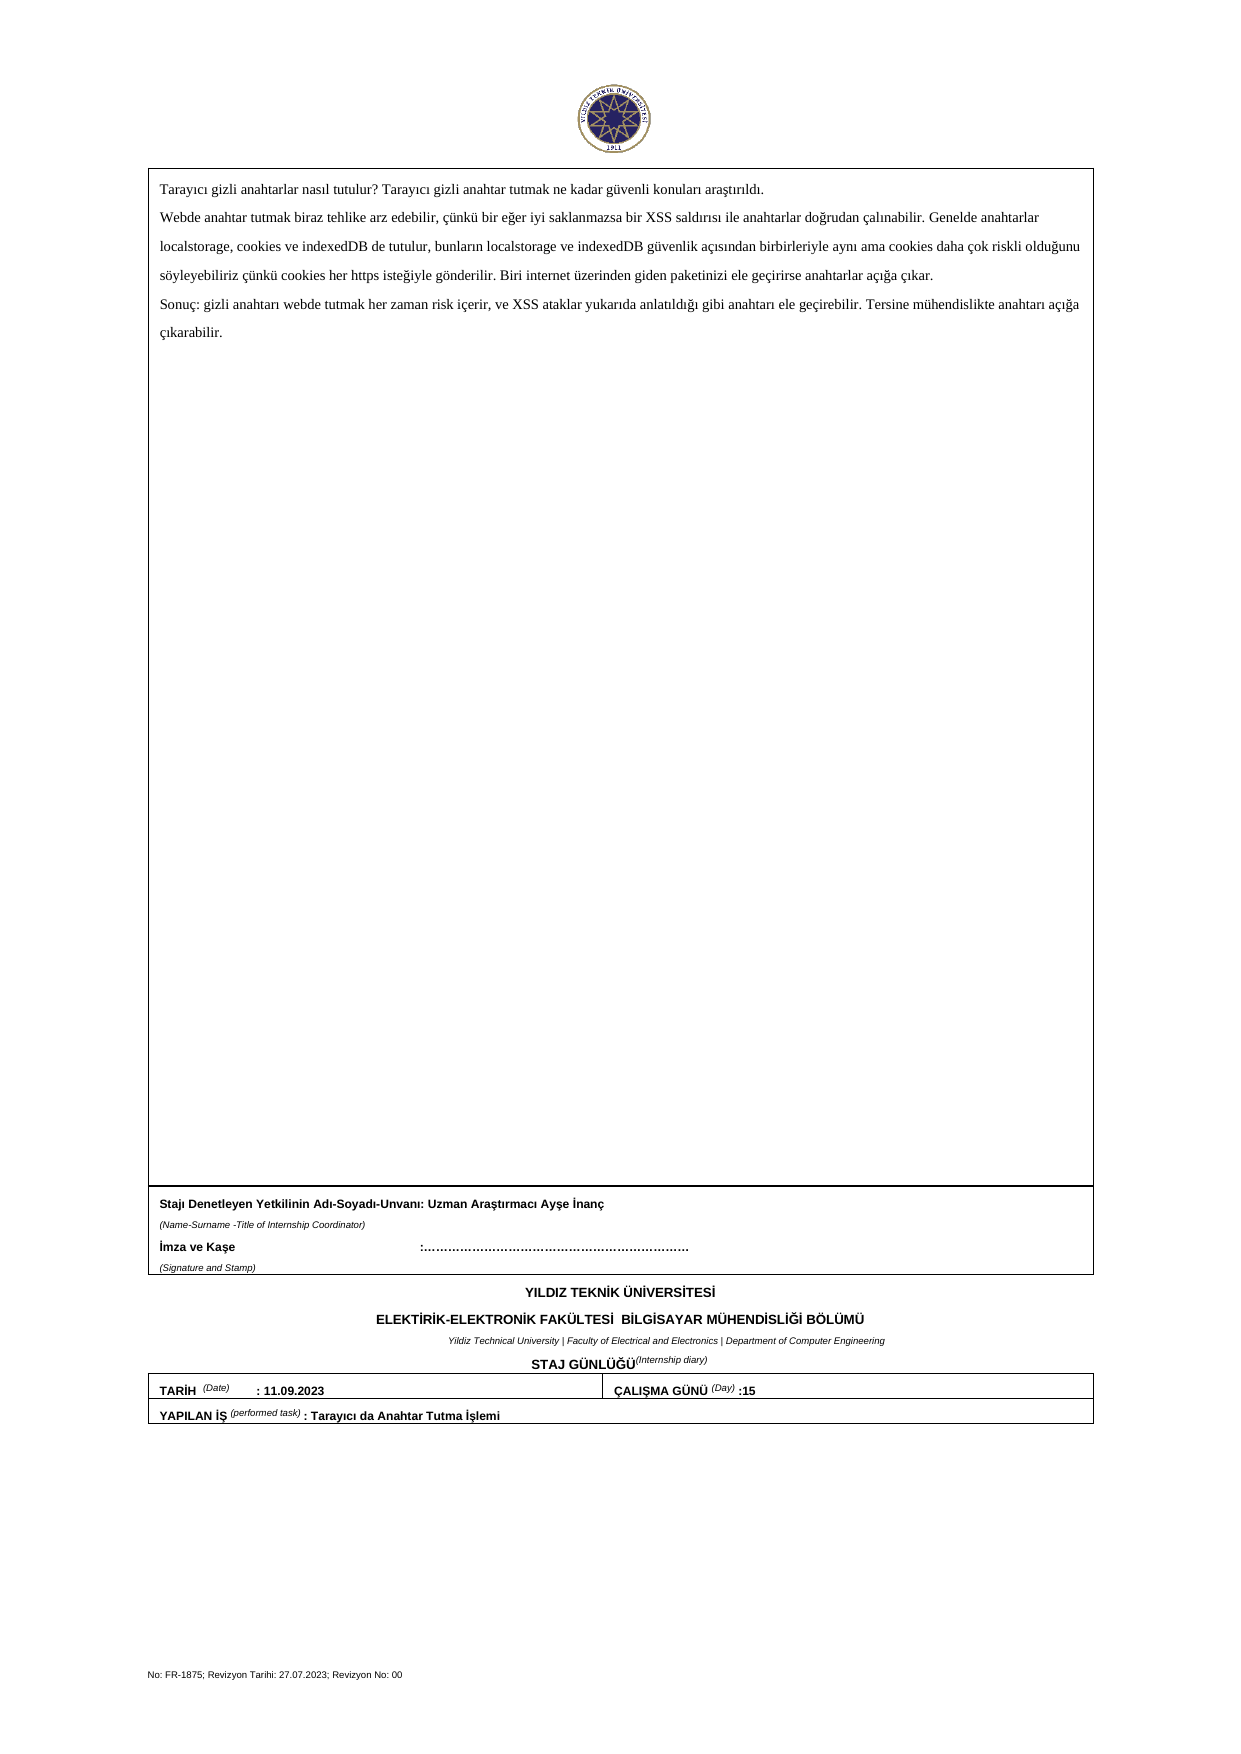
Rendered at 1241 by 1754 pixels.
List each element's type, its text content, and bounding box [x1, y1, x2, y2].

text YILDIZ TEKNİK ÜNİVERSİTESİ [147, 1275, 1092, 1301]
table_cell YAPILAN İŞ (performed task) : Tarayıcı da Anahtar Tutma İşlemi [149, 1399, 1093, 1423]
picture [566, 73, 661, 168]
table_header Stajı Denetleyen Yetkilinin Adı-Soyadı-Unvanı: Uzman Araştırmacı Ayşe İnanç (Name-Surname -Title of Internship Coordinator) İmza ve Kaşe :………………………………………………………… (Signature and Stamp) [149, 1187, 1093, 1273]
table_header TARİH (Date) : 11.09.2023 [149, 1374, 602, 1398]
text Yildiz Technical University | Faculty of Electrical and Electronics | Department of Computer Engineering [147, 1327, 1187, 1346]
text STAJ GÜNLÜĞÜ(Internship diary) [147, 1346, 1092, 1373]
text ELEKTİRİK-ELEKTRONİK FAKÜLTESİ BİLGİSAYAR MÜHENDİSLİĞİ BÖLÜMÜ [147, 1301, 1092, 1327]
table_header ÇALIŞMA GÜNÜ (Day) :15 [603, 1374, 1093, 1398]
table_header Tarayıcı gizli anahtarlar nasıl tutulur? Tarayıcı gizli anahtar tutmak ne kadar güvenli konuları araştırıldı. Webde anahtar tutmak biraz tehlike arz edebilir, çünkü bir eğer iyi saklanmazsa bir XSS saldırısı ile anahtarlar doğrudan çalınabilir. Genelde anahtarlar localstorage, cookies ve indexedDB de tutulur, bunların localstorage ve indexedDB güvenlik açısından birbirleriyle aynı ama cookies daha çok riskli olduğunu söyleyebiliriz çünkü cookies her https isteğiyle gönderilir. Biri internet üzerinden giden paketinizi ele geçirirse anahtarlar açığa çıkar. Sonuç: gizli anahtarı webde tutmak her zaman risk içerir, ve XSS ataklar yukarıda anlatıldığı gibi anahtarı ele geçirebilir. Tersine mühendislikte anahtarı açığa çıkarabilir. [149, 169, 1093, 1185]
